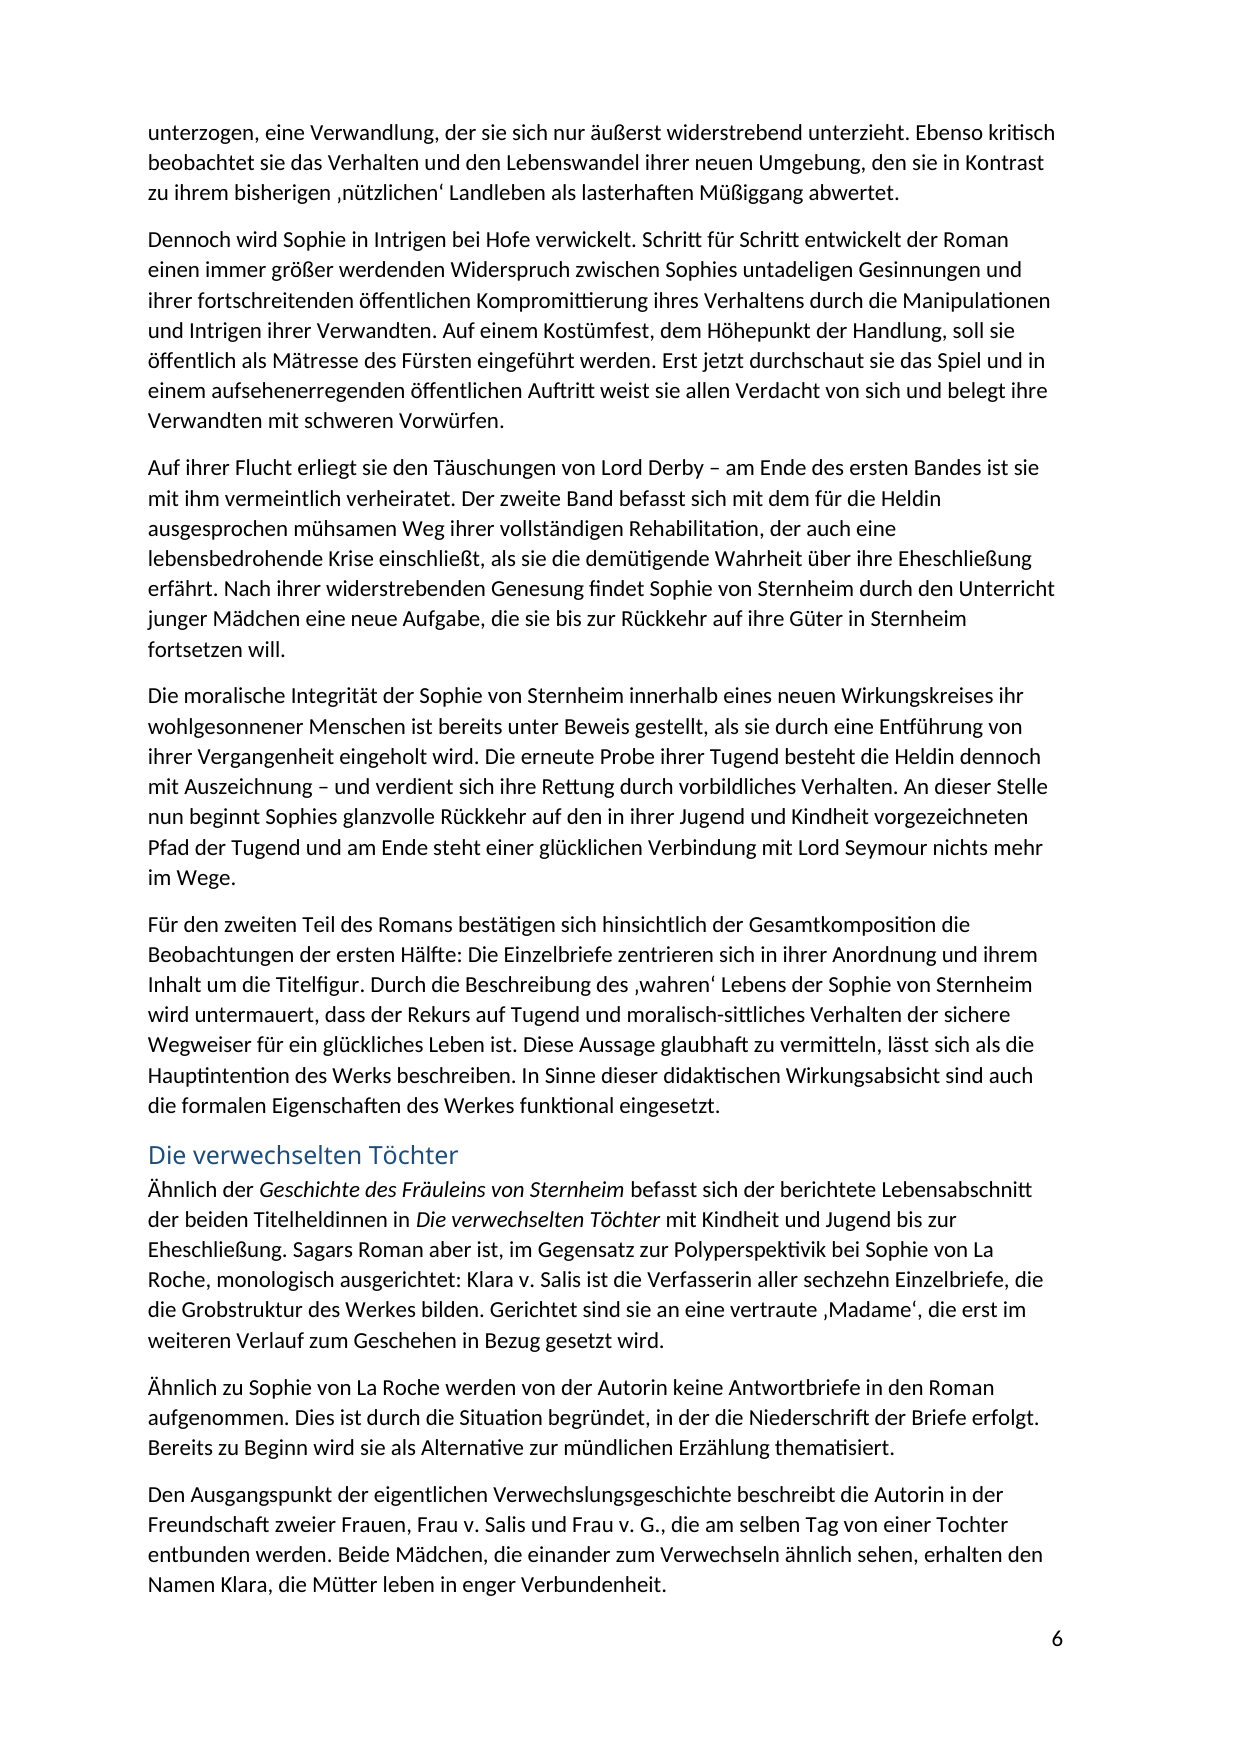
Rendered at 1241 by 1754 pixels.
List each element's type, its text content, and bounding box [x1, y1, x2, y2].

text Für den zweiten Teil des Romans bestätigen sich hinsichtlich der Gesamtkomposition die Beobachtungen der ersten Hälfte: Die Einzelbriefe zentrieren sich in ihrer Anordnung und ihrem Inhalt um die Titelfigur. Durch die Beschreibung des ‚wahren‘ Lebens der Sophie von Sternheim wird untermauert, dass der Rekurs auf Tugend und moralisch-sittliches Verhalten der sichere Wegweiser für ein glückliches Leben ist. Diese Aussage glaubhaft zu vermitteln, lässt sich als die Hauptintention des Werks beschreiben. In Sinne dieser didaktischen Wirkungsabsicht sind auch die formalen Eigenschaften des Werkes funktional eingesetzt. [148, 910, 1063, 1119]
text Den Ausgangspunkt der eigentlichen Verwechslungsgeschichte beschreibt die Autorin in der Freundschaft zweier Frauen, Frau v. Salis und Frau v. G., die am selben Tag von einer Tochter entbunden werden. Beide Mädchen, die einander zum Verwechseln ähnlich sehen, erhalten den Namen Klara, die Mütter leben in enger Verbundenheit. [148, 1480, 1063, 1598]
text Ähnlich zu Sophie von La Roche werden von der Autorin keine Antwortbriefe in den Roman aufgenommen. Dies ist durch die Situation begründet, in der die Niederschrift der Briefe erfolgt. Bereits zu Beginn wird sie als Alternative zur mündlichen Erzählung thematisiert. [148, 1373, 1063, 1461]
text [148, 118, 1063, 207]
text Dennoch wird Sophie in Intrigen bei Hofe verwickelt. Schritt für Schritt entwickelt der Roman einen immer größer werdenden Widerspruch zwischen Sophies untadeligen Gesinnungen und ihrer fortschreitenden öffentlichen Kompromittierung ihres Verhaltens durch die Manipulationen und Intrigen ihrer Verwandten. Auf einem Kostümfest, dem Höhepunkt der Handlung, soll sie öffentlich als Mätresse des Fürsten eingeführt werden. Erst jetzt durchschaut sie das Spiel und in einem aufsehenerregenden öffentlichen Auftritt weist sie allen Verdacht von sich und belegt ihre Verwandten mit schweren Vorwürfen. [148, 225, 1063, 435]
text Auf ihrer Flucht erliegt sie den Täuschungen von Lord Derby – am Ende des ersten Bandes ist sie mit ihm vermeintlich verheiratet. Der zweite Band befasst sich mit dem für die Heldin ausgesprochen mühsamen Weg ihrer vollständigen Rehabilitation, der auch eine lebensbedrohende Krise einschließt, als sie die demütigende Wahrheit über ihre Eheschließung erfährt. Nach ihrer widerstrebenden Genesung findet Sophie von Sternheim durch den Unterricht junger Mädchen eine neue Aufgabe, die sie bis zur Rückkehr auf ihre Güter in Sternheim fortsetzen will. [148, 453, 1063, 663]
text Ähnlich der Geschichte des Fräuleins von Sternheim befasst sich der berichtete Lebensabschnitt der beiden Titelheldinnen in Die verwechselten Töchter mit Kindheit und Jugend bis zur Eheschließung. Sagars Roman aber ist, im Gegensatz zur Polyperspektivik bei Sophie von La Roche, monologisch ausgerichtet: Klara v. Salis ist die Verfasserin aller sechzehn Einzelbriefe, die die Grobstruktur des Werkes bilden. Gerichtet sind sie an eine vertraute ‚Madame‘, die erst im weiteren Verlauf zum Geschehen in Bezug gesetzt wird. [148, 1175, 1063, 1354]
subtitle Die verwechselten Töchter [148, 1138, 1063, 1172]
text Die moralische Integrität der Sophie von Sternheim innerhalb eines neuen Wirkungskreises ihr wohlgesonnener Menschen ist bereits unter Beweis gestellt, als sie durch eine Entführung von ihrer Vergangenheit eingeholt wird. Die erneute Probe ihrer Tugend besteht die Heldin dennoch mit Auszeichnung – und verdient sich ihre Rettung durch vorbildliches Verhalten. An dieser Stelle nun beginnt Sophies glanzvolle Rückkehr auf den in ihrer Jugend und Kindheit vorgezeichneten Pfad der Tugend und am Ende steht einer glücklichen Verbindung mit Lord Seymour nichts mehr im Wege. [148, 682, 1063, 891]
